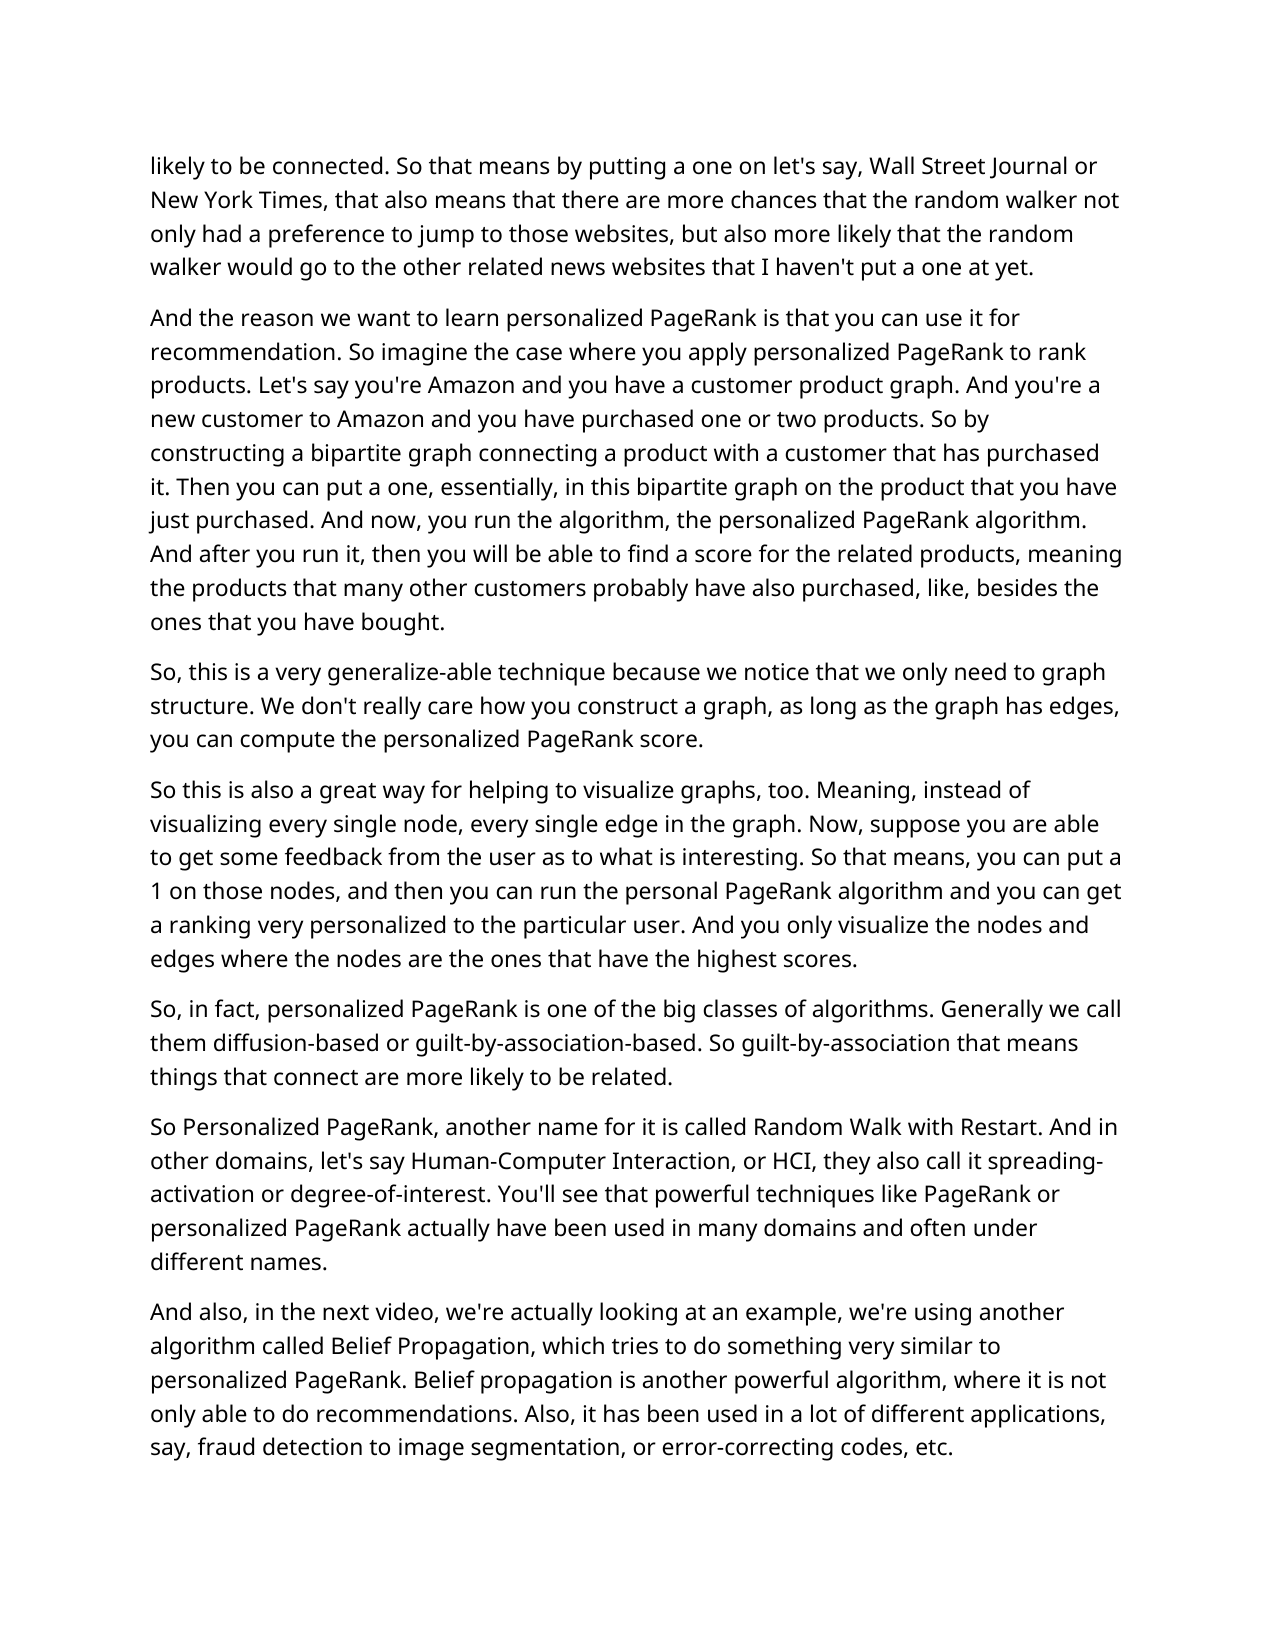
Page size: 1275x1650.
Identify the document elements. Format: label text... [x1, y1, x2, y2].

text So Personalized PageRank, another name for it is called Random Walk with Restart. And in other domains, let's say Human-Computer Interaction, or HCI, they also call it spreading-activation or degree-of-interest. You'll see that powerful techniques like PageRank or personalized PageRank actually have been used in many domains and often under different names. [150, 1111, 1125, 1277]
text So, in fact, personalized PageRank is one of the big classes of algorithms. Generally we call them diffusion-based or guilt-by-association-based. So guilt-by-association that means things that connect are more likely to be related. [150, 993, 1125, 1092]
text So, this is a very generalize-able technique because we notice that we only need to graph structure. We don't really care how you construct a graph, as long as the graph has edges, you can compute the personalized PageRank score. [150, 656, 1125, 754]
text And also, in the next video, we're actually looking at an example, we're using another algorithm called Belief Propagation, which tries to do something very similar to personalized PageRank. Belief propagation is another powerful algorithm, where it is not only able to do recommendations. Also, it has been used in a lot of different applications, say, fraud detection to image segmentation, or error-correcting codes, etc. [150, 1296, 1125, 1462]
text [150, 150, 1125, 282]
text And the reason we want to learn personalized PageRank is that you can use it for recommendation. So imagine the case where you apply personalized PageRank to rank products. Let's say you're Amazon and you have a customer product graph. And you're a new customer to Amazon and you have purchased one or two products. So by constructing a bipartite graph connecting a product with a customer that has purchased it. Then you can put a one, essentially, in this bipartite graph on the product that you have just purchased. And now, you run the algorithm, the personalized PageRank algorithm. And after you run it, then you will be able to find a score for the related products, meaning the products that many other customers probably have also purchased, like, besides the ones that you have bought. [150, 302, 1125, 637]
text So this is also a great way for helping to visualize graphs, too. Meaning, instead of visualizing every single node, every single edge in the graph. Now, suppose you are able to get some feedback from the user as to what is interesting. So that means, you can put a 1 on those nodes, and then you can run the personal PageRank algorithm and you can get a ranking very personalized to the particular user. And you only visualize the nodes and edges where the nodes are the ones that have the highest scores. [150, 774, 1125, 974]
